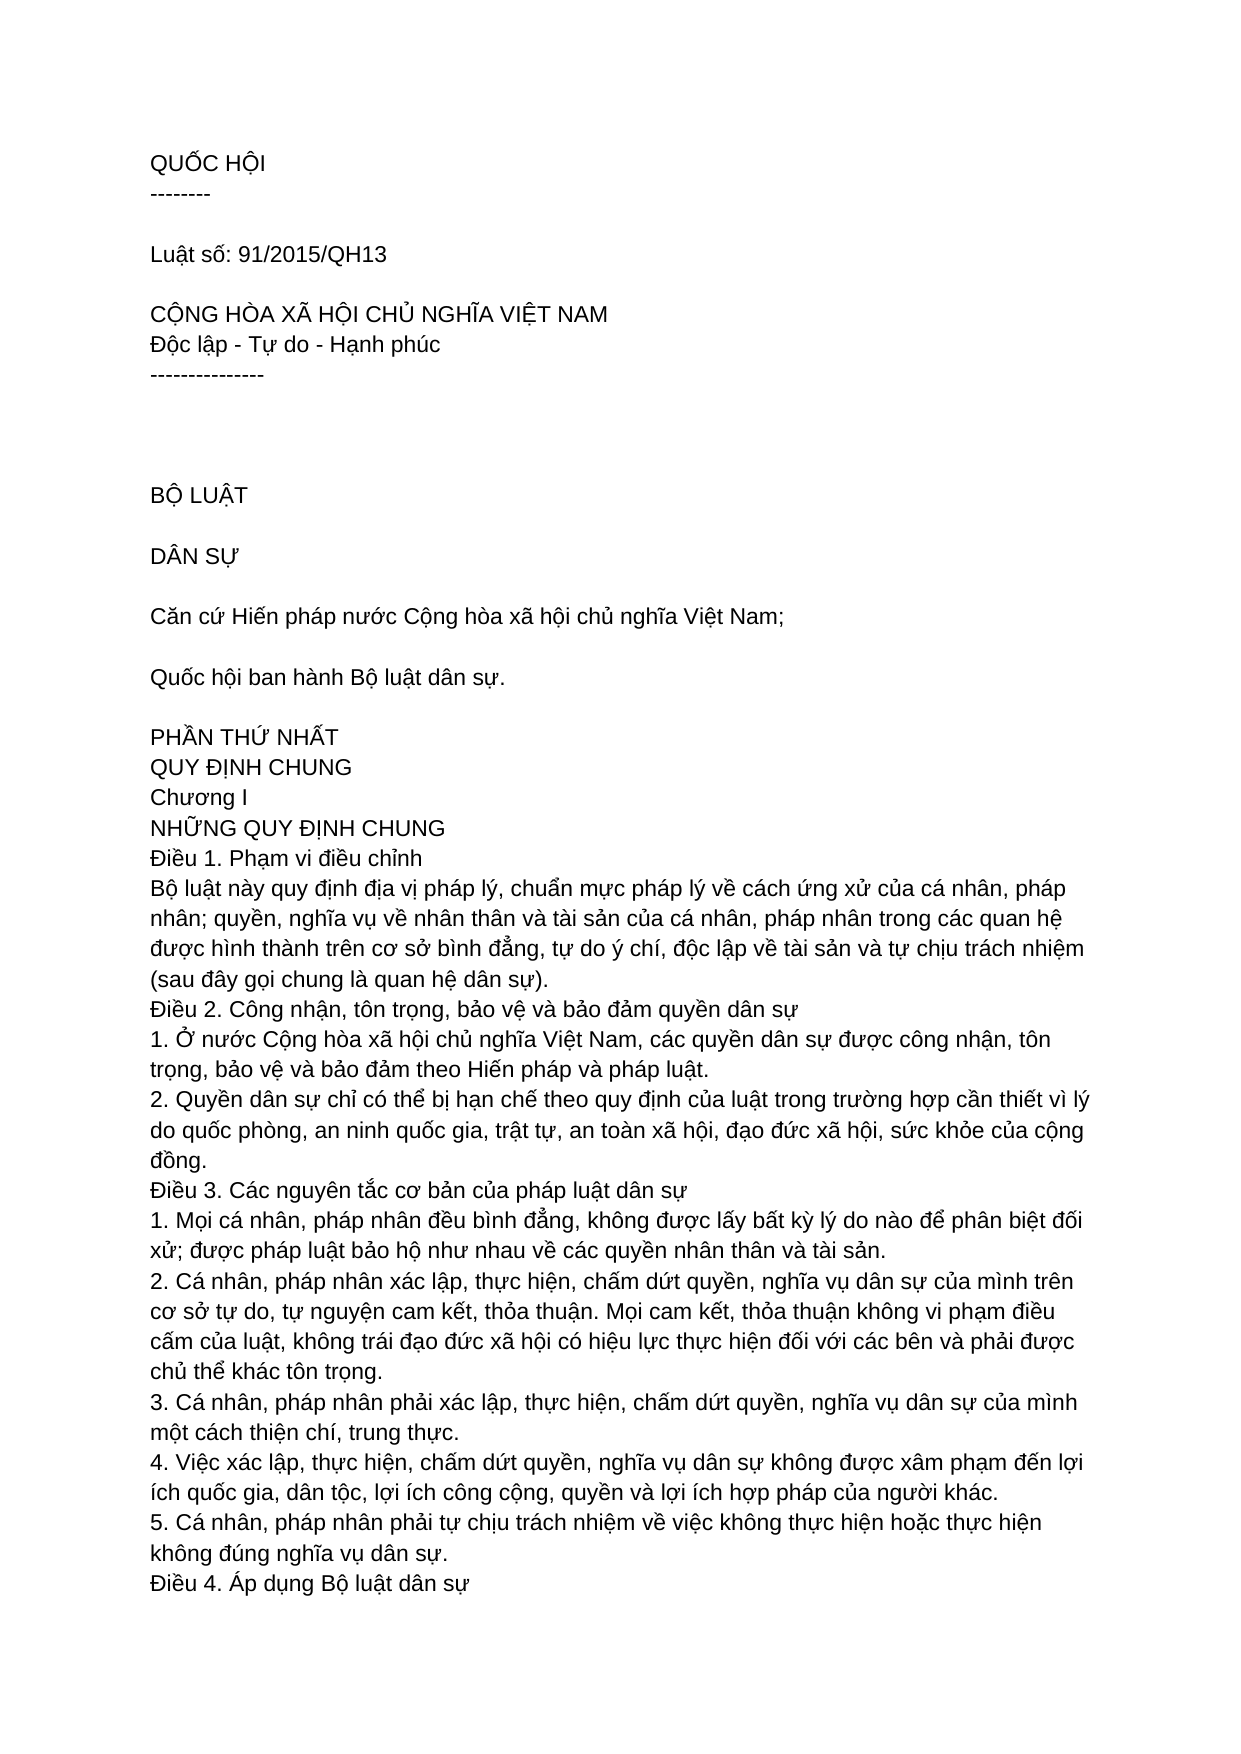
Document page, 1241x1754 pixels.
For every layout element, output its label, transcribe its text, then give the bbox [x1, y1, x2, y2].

text PHẦN THỨ NHẤT [150, 724, 1090, 750]
text Luật số: 91/2015/QH13 [150, 241, 1090, 267]
text 5. Cá nhân, pháp nhân phải tự chịu trách nhiệm về việc không thực hiện hoặc thực hiện không đúng nghĩa vụ dân sự. [150, 1509, 1090, 1566]
text NHỮNG QUY ĐỊNH CHUNG [150, 814, 1090, 841]
text Điều 1. Phạm vi điều chỉnh [150, 845, 1090, 871]
text Căn cứ Hiến pháp nước Cộng hòa xã hội chủ nghĩa Việt Nam; [150, 603, 1090, 629]
text DÂN SỰ [150, 543, 1090, 569]
text QUY ĐỊNH CHUNG [150, 754, 1090, 781]
text Chương I [150, 784, 1090, 811]
text 1. Ở nước Cộng hòa xã hội chủ nghĩa Việt Nam, các quyền dân sự được công nhận, tôn trọng, bảo vệ và bảo đảm theo Hiến pháp và pháp luật. [150, 1026, 1090, 1083]
text QUỐC HỘI [150, 150, 1090, 176]
text CỘNG HÒA XÃ HỘI CHỦ NGHĨA VIỆT NAM [150, 301, 1090, 327]
text BỘ LUẬT [150, 482, 1090, 509]
text 4. Việc xác lập, thực hiện, chấm dứt quyền, nghĩa vụ dân sự không được xâm phạm đến lợi ích quốc gia, dân tộc, lợi ích công cộng, quyền và lợi ích hợp pháp của người khác. [150, 1449, 1090, 1506]
text Điều 3. Các nguyên tắc cơ bản của pháp luật dân sự [150, 1177, 1090, 1203]
text Điều 2. Công nhận, tôn trọng, bảo vệ và bảo đảm quyền dân sự [150, 996, 1090, 1022]
text Quốc hội ban hành Bộ luật dân sự. [150, 663, 1090, 690]
text 1. Mọi cá nhân, pháp nhân đều bình đẳng, không được lấy bất kỳ lý do nào để phân biệt đối xử; được pháp luật bảo hộ như nhau về các quyền nhân thân và tài sản. [150, 1207, 1090, 1264]
text Điều 4. Áp dụng Bộ luật dân sự [150, 1570, 1090, 1596]
text --------------- [150, 361, 1090, 388]
text 2. Quyền dân sự chỉ có thể bị hạn chế theo quy định của luật trong trường hợp cần thiết vì lý do quốc phòng, an ninh quốc gia, trật tự, an toàn xã hội, đạo đức xã hội, sức khỏe của cộng đồng. [150, 1086, 1090, 1173]
text Độc lập - Tự do - Hạnh phúc [150, 331, 1090, 358]
text Bộ luật này quy định địa vị pháp lý, chuẩn mực pháp lý về cách ứng xử của cá nhân, pháp nhân; quyền, nghĩa vụ về nhân thân và tài sản của cá nhân, pháp nhân trong các quan hệ được hình thành trên cơ sở bình đẳng, tự do ý chí, độc lập về tài sản và tự chịu trách nhiệm (sau đây gọi chung là quan hệ dân sự). [150, 875, 1090, 992]
text 3. Cá nhân, pháp nhân phải xác lập, thực hiện, chấm dứt quyền, nghĩa vụ dân sự của mình một cách thiện chí, trung thực. [150, 1388, 1090, 1445]
text -------- [150, 180, 1090, 207]
text 2. Cá nhân, pháp nhân xác lập, thực hiện, chấm dứt quyền, nghĩa vụ dân sự của mình trên cơ sở tự do, tự nguyện cam kết, thỏa thuận. Mọi cam kết, thỏa thuận không vi phạm điều cấm của luật, không trái đạo đức xã hội có hiệu lực thực hiện đối với các bên và phải được chủ thể khác tôn trọng. [150, 1268, 1090, 1385]
